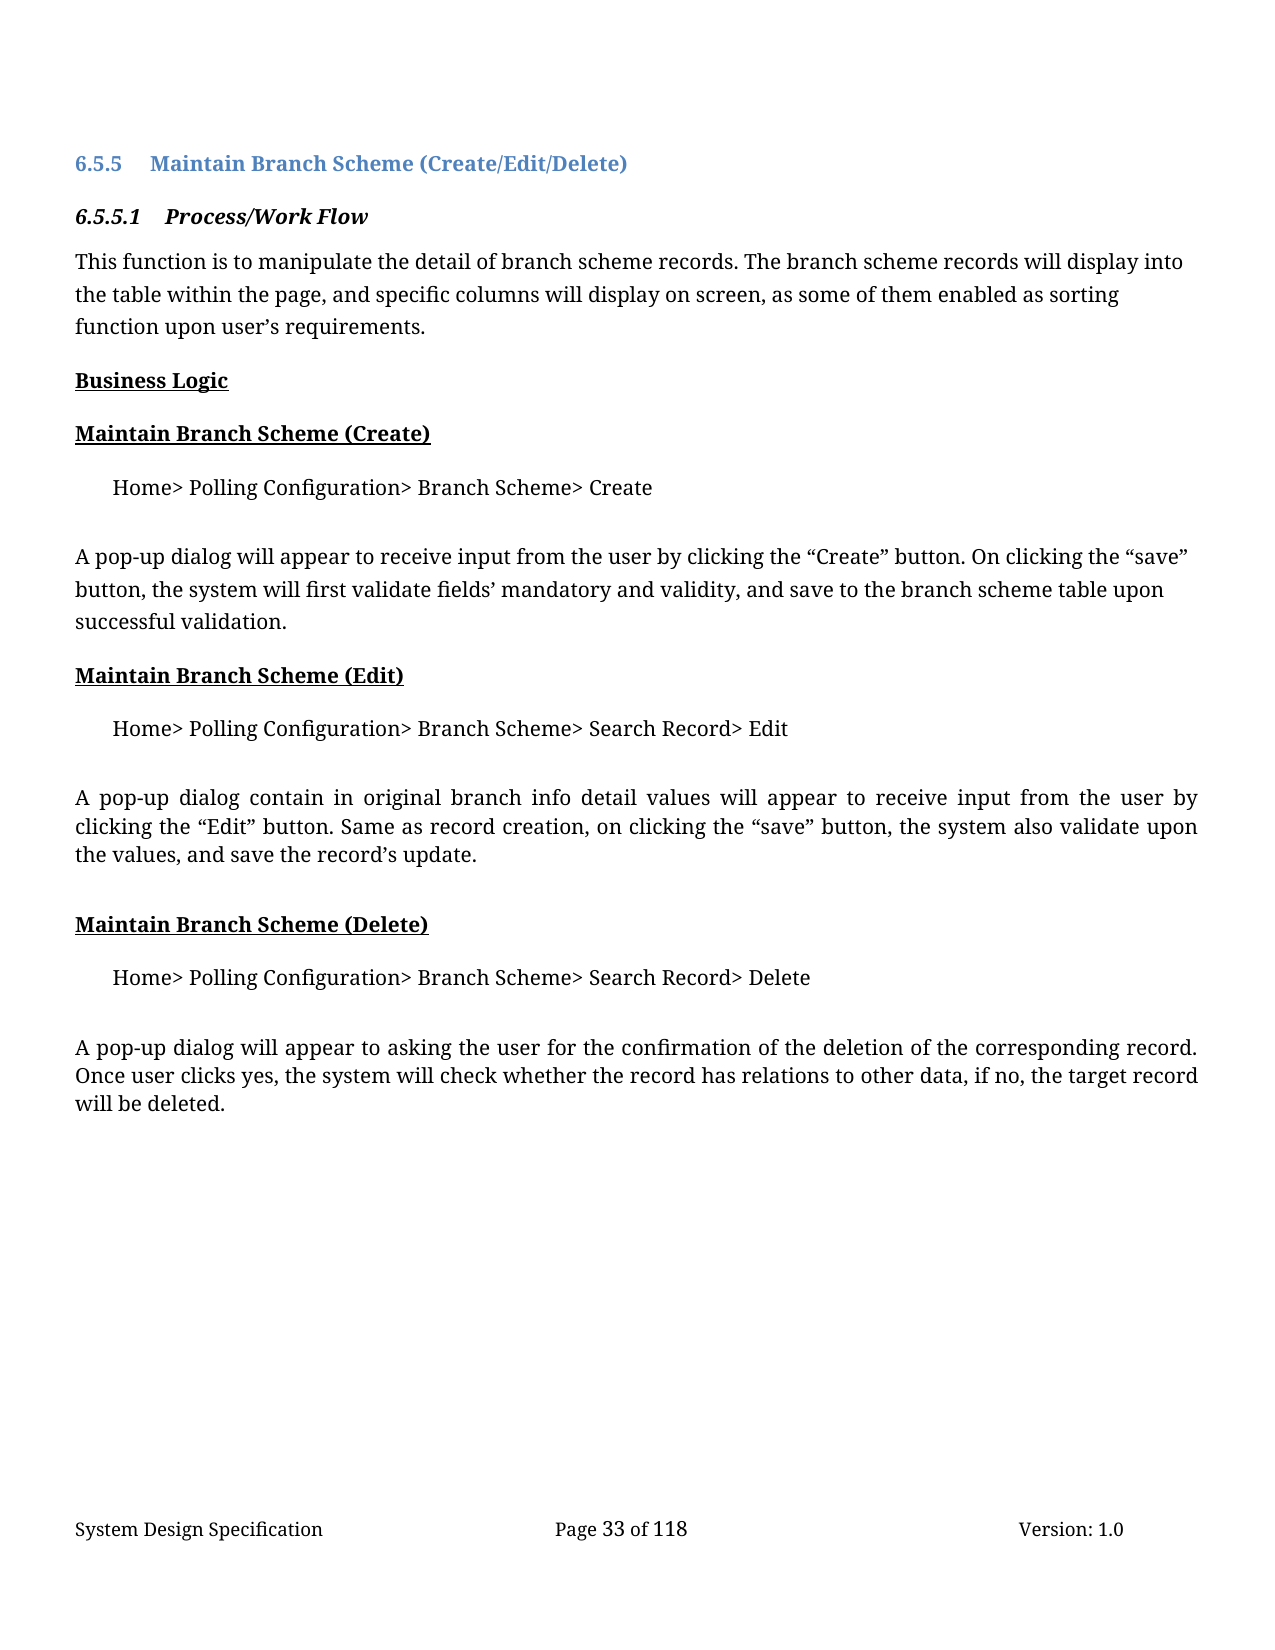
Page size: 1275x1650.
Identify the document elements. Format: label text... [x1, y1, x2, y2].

text Home> Polling Configuration> Branch Scheme> Search Record> Edit [112, 714, 1200, 743]
text Maintain Branch Scheme (Create) [75, 419, 1200, 448]
text Business Logic [75, 366, 1200, 394]
text Home> Polling Configuration> Branch Scheme> Create [112, 473, 1200, 501]
text Home> Polling Configuration> Branch Scheme> Search Record> Delete [112, 963, 1200, 992]
subtitle Process/Work Flow [75, 202, 1200, 231]
text Maintain Branch Scheme (Delete) [75, 910, 1200, 938]
text Maintain Branch Scheme (Edit) [75, 661, 1200, 689]
text A pop-up dialog will appear to asking the user for the confirmation of the deletion of the corresponding record. Once user clicks yes, the system will check whether the record has relations to other data, if no, the target record will be deleted. [75, 1033, 1200, 1118]
subtitle Maintain Branch Scheme (Create/Edit/Delete) [75, 149, 1200, 177]
text This function is to manipulate the detail of branch scheme records. The branch scheme records will display into the table within the page, and specific columns will display on screen, as some of them enabled as sorting function upon user’s requirements. [75, 247, 1200, 341]
text A pop-up dialog will appear to receive input from the user by clicking the “Create” button. On clicking the “save” button, the system will first validate fields’ mandatory and validity, and save to the branch scheme table upon successful validation. [75, 542, 1200, 636]
text A pop-up dialog contain in original branch info detail values will appear to receive input from the user by clicking the “Edit” button. Same as record creation, on clicking the “save” button, the system also validate upon the values, and save the record’s update. [75, 783, 1200, 869]
